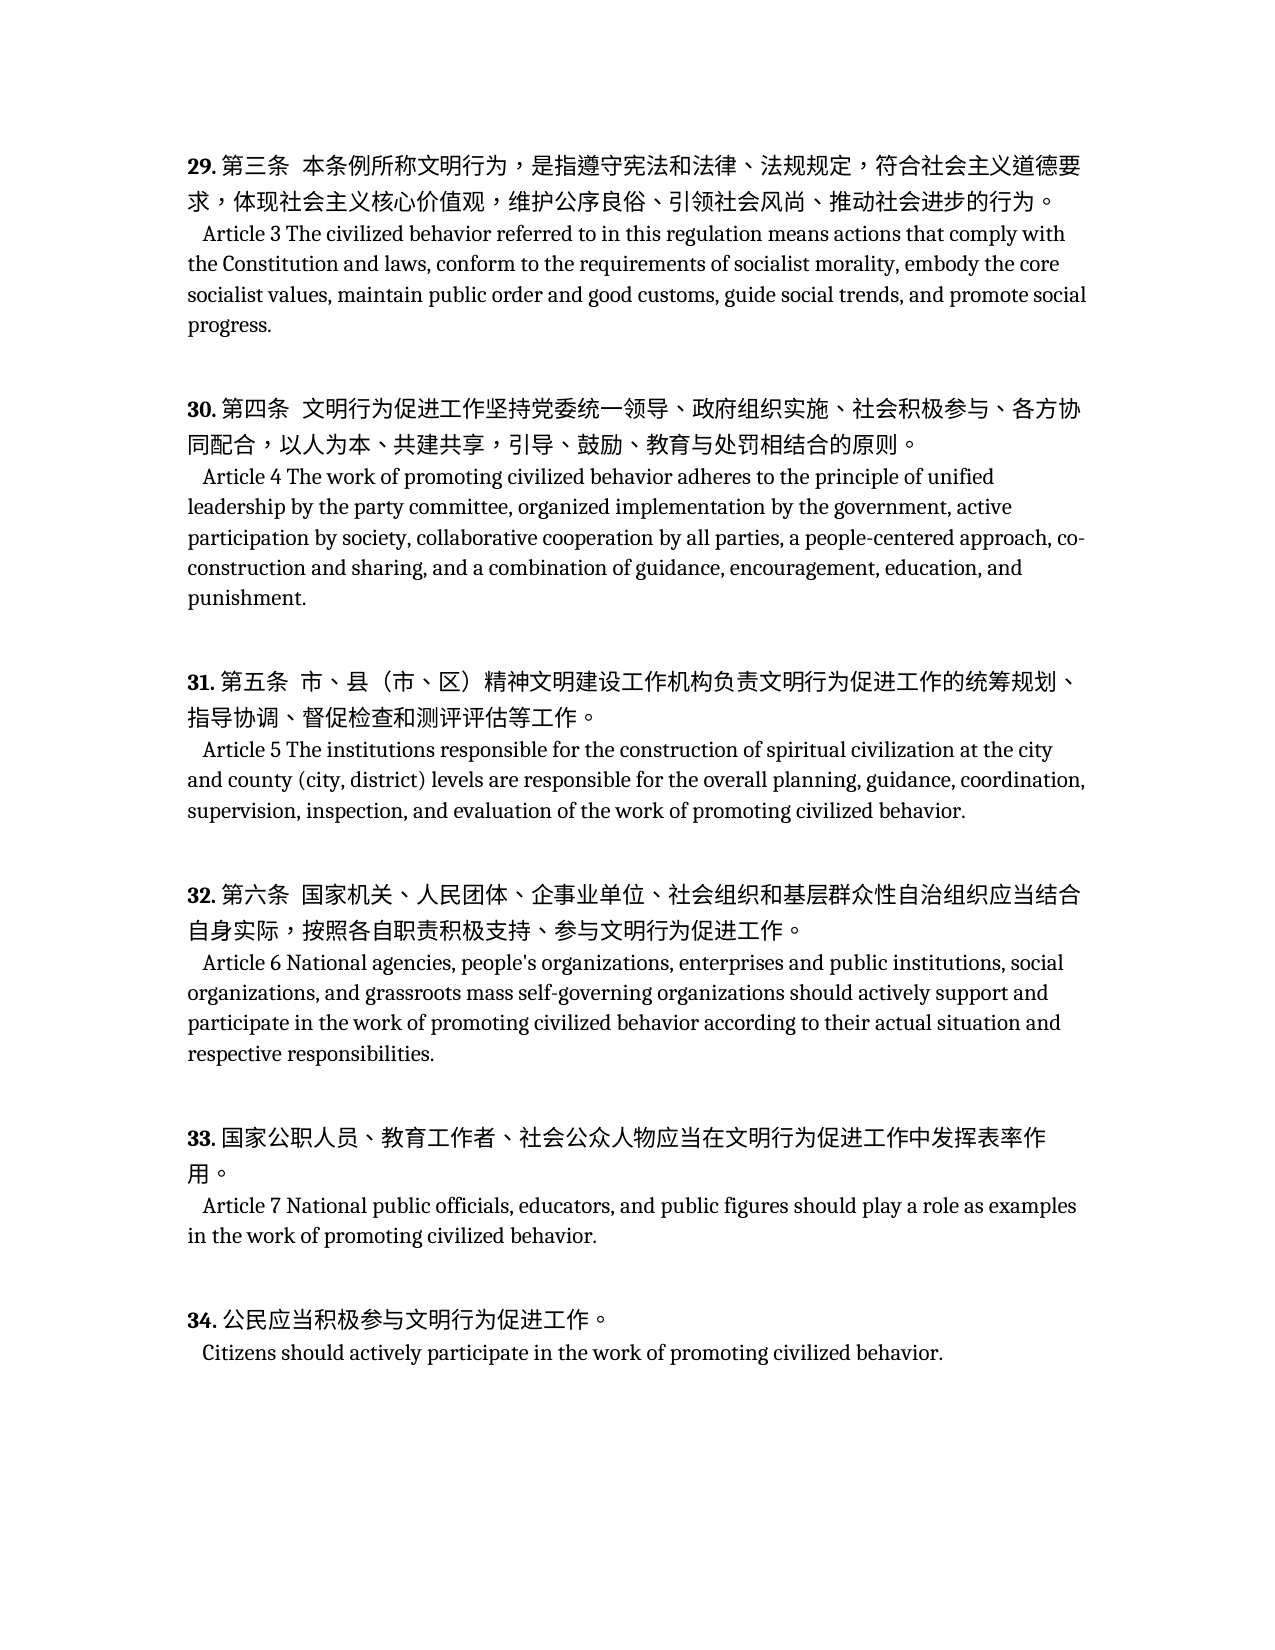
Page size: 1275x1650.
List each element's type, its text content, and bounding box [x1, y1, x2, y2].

text 32. 第六条 国家机关、人民团体、企事业单位、社会组织和基层群众性自治组织应当结合自身实际，按照各自职责积极支持、参与文明行为促进工作。 Article 6 National agencies, people's organizations, enterprises and public institutions, social organizations, and grassroots mass self-governing organizations should actively support and participate in the work of promoting civilized behavior according to their actual situation and respective responsibilities. [187, 879, 1087, 1097]
text 31. 第五条 市、县（市、区）精神文明建设工作机构负责文明行为促进工作的统筹规划、指导协调、督促检查和测评评估等工作。 Article 5 The institutions responsible for the construction of spiritual civilization at the city and county (city, district) levels are responsible for the overall planning, guidance, coordination, supervision, inspection, and evaluation of the work of promoting civilized behavior. [187, 666, 1087, 854]
text 34. 公民应当积极参与文明行为促进工作。 Citizens should actively participate in the work of promoting civilized behavior. [187, 1304, 1087, 1396]
text 30. 第四条 文明行为促进工作坚持党委统一领导、政府组织实施、社会积极参与、各方协同配合，以人为本、共建共享，引导、鼓励、教育与处罚相结合的原则。 Article 4 The work of promoting civilized behavior adheres to the principle of unified leadership by the party committee, organized implementation by the government, active participation by society, collaborative cooperation by all parties, a people-centered approach, co-construction and sharing, and a combination of guidance, encouragement, education, and punishment. [187, 393, 1087, 641]
text 33. 国家公职人员、教育工作者、社会公众人物应当在文明行为促进工作中发挥表率作用。 Article 7 National public officials, educators, and public figures should play a role as examples in the work of promoting civilized behavior. [187, 1122, 1087, 1279]
text 29. 第三条 本条例所称文明行为，是指遵守宪法和法律、法规规定，符合社会主义道德要求，体现社会主义核心价值观，维护公序良俗、引领社会风尚、推动社会进步的行为。 Article 3 The civilized behavior referred to in this regulation means actions that comply with the Constitution and laws, conform to the requirements of socialist morality, embody the core socialist values, maintain public order and good customs, guide social trends, and promote social progress. [187, 150, 1087, 368]
